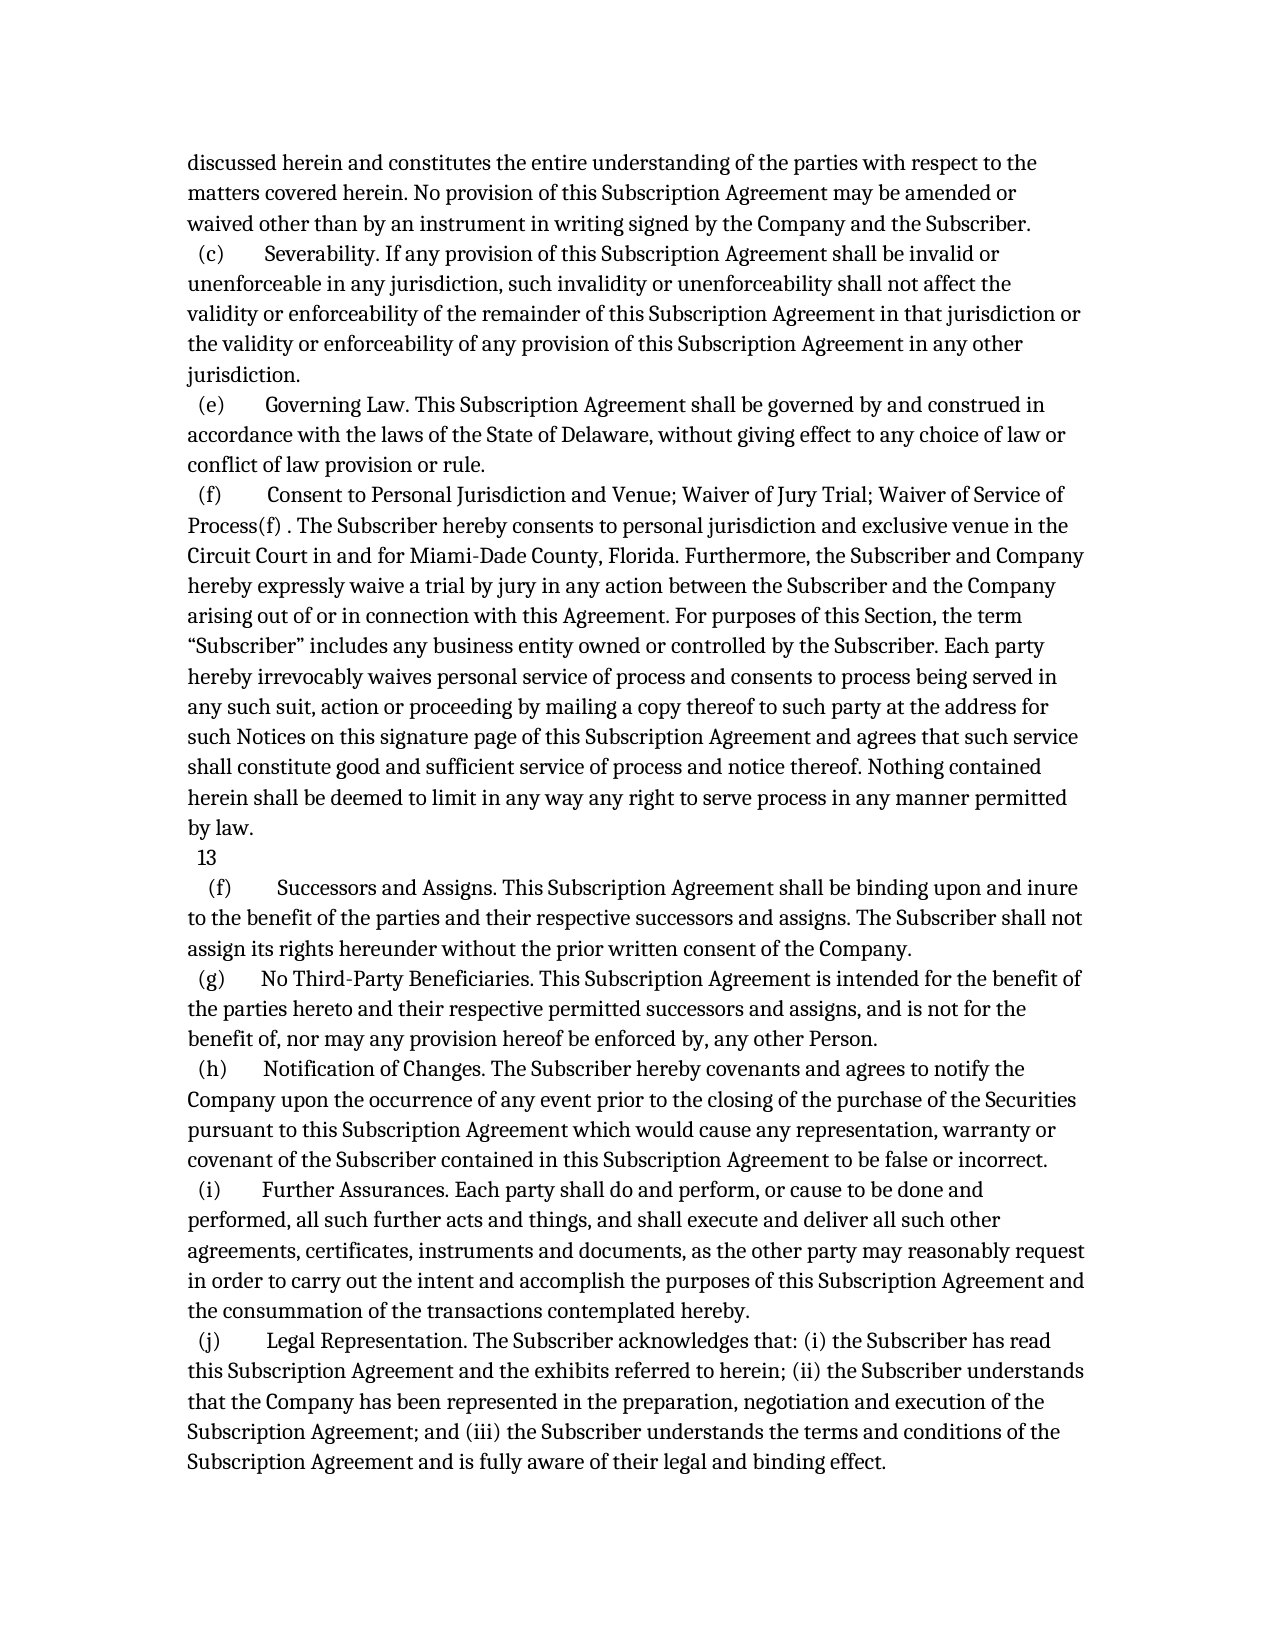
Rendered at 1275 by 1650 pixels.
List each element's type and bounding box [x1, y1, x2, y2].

text [187, 150, 1087, 1475]
